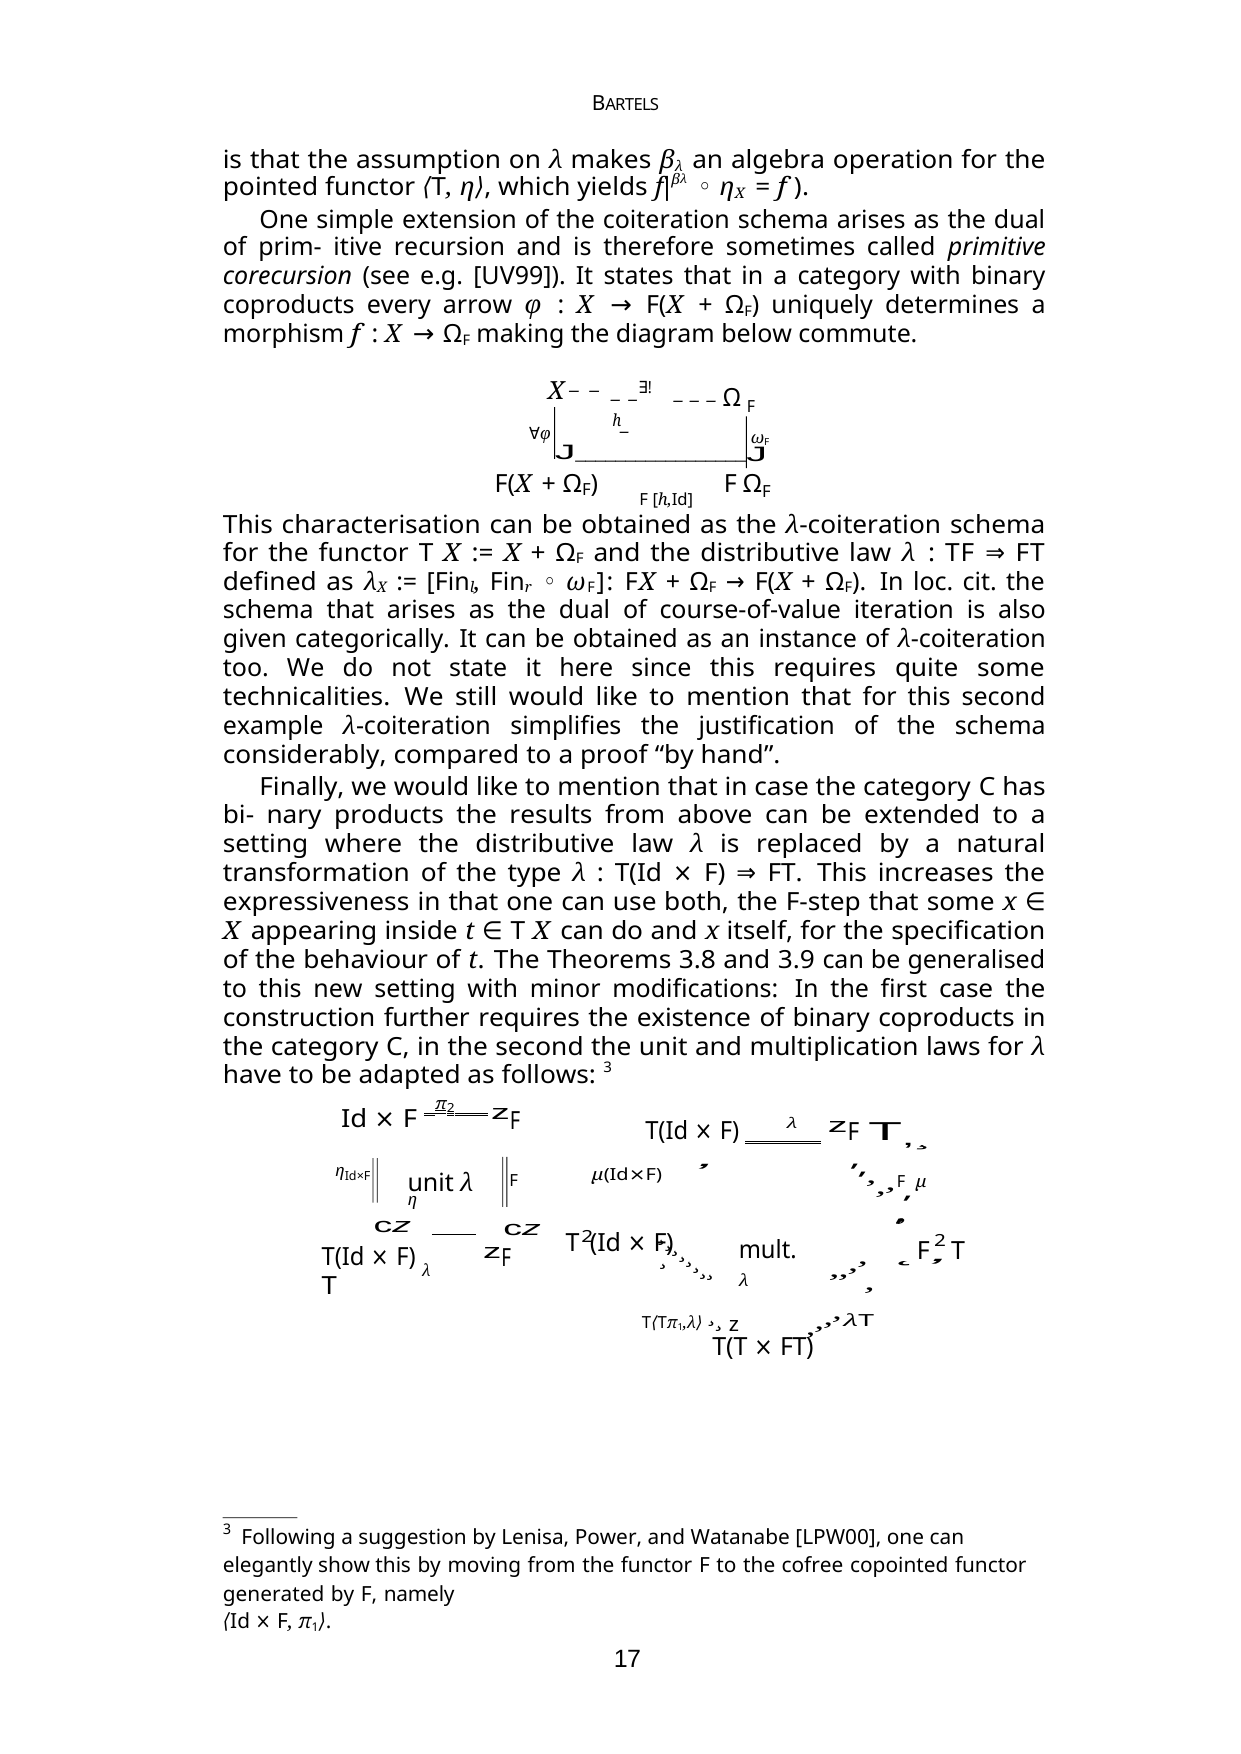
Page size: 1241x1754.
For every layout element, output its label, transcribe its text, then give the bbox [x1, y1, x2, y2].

text T⟨Tπ1,λ⟩ ¸¸ z ,,,,λT [642, 1302, 1080, 1335]
text T(T × FT) [712, 1335, 1080, 1360]
text unit λ F η [407, 1177, 532, 1214]
text ηId×F [175, 1170, 370, 1183]
text µ(Id×F) , [591, 1156, 724, 1187]
text ˛F,T [896, 1237, 1080, 1265]
text _ _ _ Ω F [675, 373, 1080, 417]
text cz cz 2 , 2 [240, 1214, 1080, 1237]
text mult. λ [739, 1237, 808, 1292]
text Finally, we would like to mention that in case the category C has bi- nary products the results from above can be extended to a setting where the distributive law λ is replaced by a natural transformation of the type λ : T(Id × F) ⇒ FT. This increases the expressiveness in that one can use both, the F-step that some x ∈ X appearing inside t ∈ T X can do and x itself, for the specification of the behaviour of t. The Theorems 3.8 and 3.9 can be generalised to this new setting with minor modifications: In the first case the construction further requires the existence of binary coproducts in the category C, in the second the unit and multiplication laws for λ have to be adapted as follows: 3 [223, 773, 1046, 1091]
text F(X + ΩF) F [h,Id] F ΩF [185, 465, 1080, 500]
text ,,,,,F,µ [728, 1156, 1051, 1195]
text ∀φ [175, 422, 551, 444]
text T(Id × F) λ zF T [321, 1237, 525, 1302]
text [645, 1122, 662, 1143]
text ⟨Id × F, π1⟩. [223, 1608, 1080, 1634]
text Id × F π2 zF [341, 1113, 534, 1133]
text is that the assumption on λ makes βλ an algebra operation for the pointed functor ⟨T, η⟩, which yields f|βλ ◦ ηX = f ). [223, 145, 1046, 203]
text ωF [751, 426, 1080, 448]
text X _ _ [175, 363, 601, 407]
text ¸¸¸¸¸¸¸¸ [657, 1256, 729, 1281]
text J J [554, 448, 1080, 465]
text 3 Following a suggestion by Lenisa, Power, and Watanabe [LPW00], one can elegantly show this by moving from the functor F to the cofree copointed functor generated by F, namely [223, 1514, 1045, 1607]
text T(Id × F) λ zF T,¸ [735, 1122, 1080, 1143]
text _ _∃!h_ [612, 372, 664, 437]
text ,,,, [831, 1265, 1080, 1281]
text T (Id × F) [565, 1237, 729, 1256]
text One simple extension of the coiteration schema arises as the dual of prim- itive recursion and is therefore sometimes called primitive corecursion (see e.g. [UV99]). It states that in a category with binary coproducts every arrow φ : X → F(X + ΩF) uniquely determines a morphism f : X → ΩF making the diagram below commute. [223, 205, 1046, 350]
text This characterisation can be obtained as the λ-coiteration schema for the functor T X := X + ΩF and the distributive law λ : TF ⇒ FT defined as λX := [Finl, Finr ◦ ωF]: FX + ΩF → F(X + ΩF). In loc. cit. the schema that arises as the dual of course-of-value iteration is also given categorically. It can be obtained as an instance of λ-coiteration too. We do not state it here since this requires quite some technicalities. We still would like to mention that for this second example λ-coiteration simplifies the justification of the schema considerably, compared to a proof “by hand”. [223, 510, 1046, 771]
text T(Id × F) λ zF T,¸ [661, 1122, 736, 1143]
